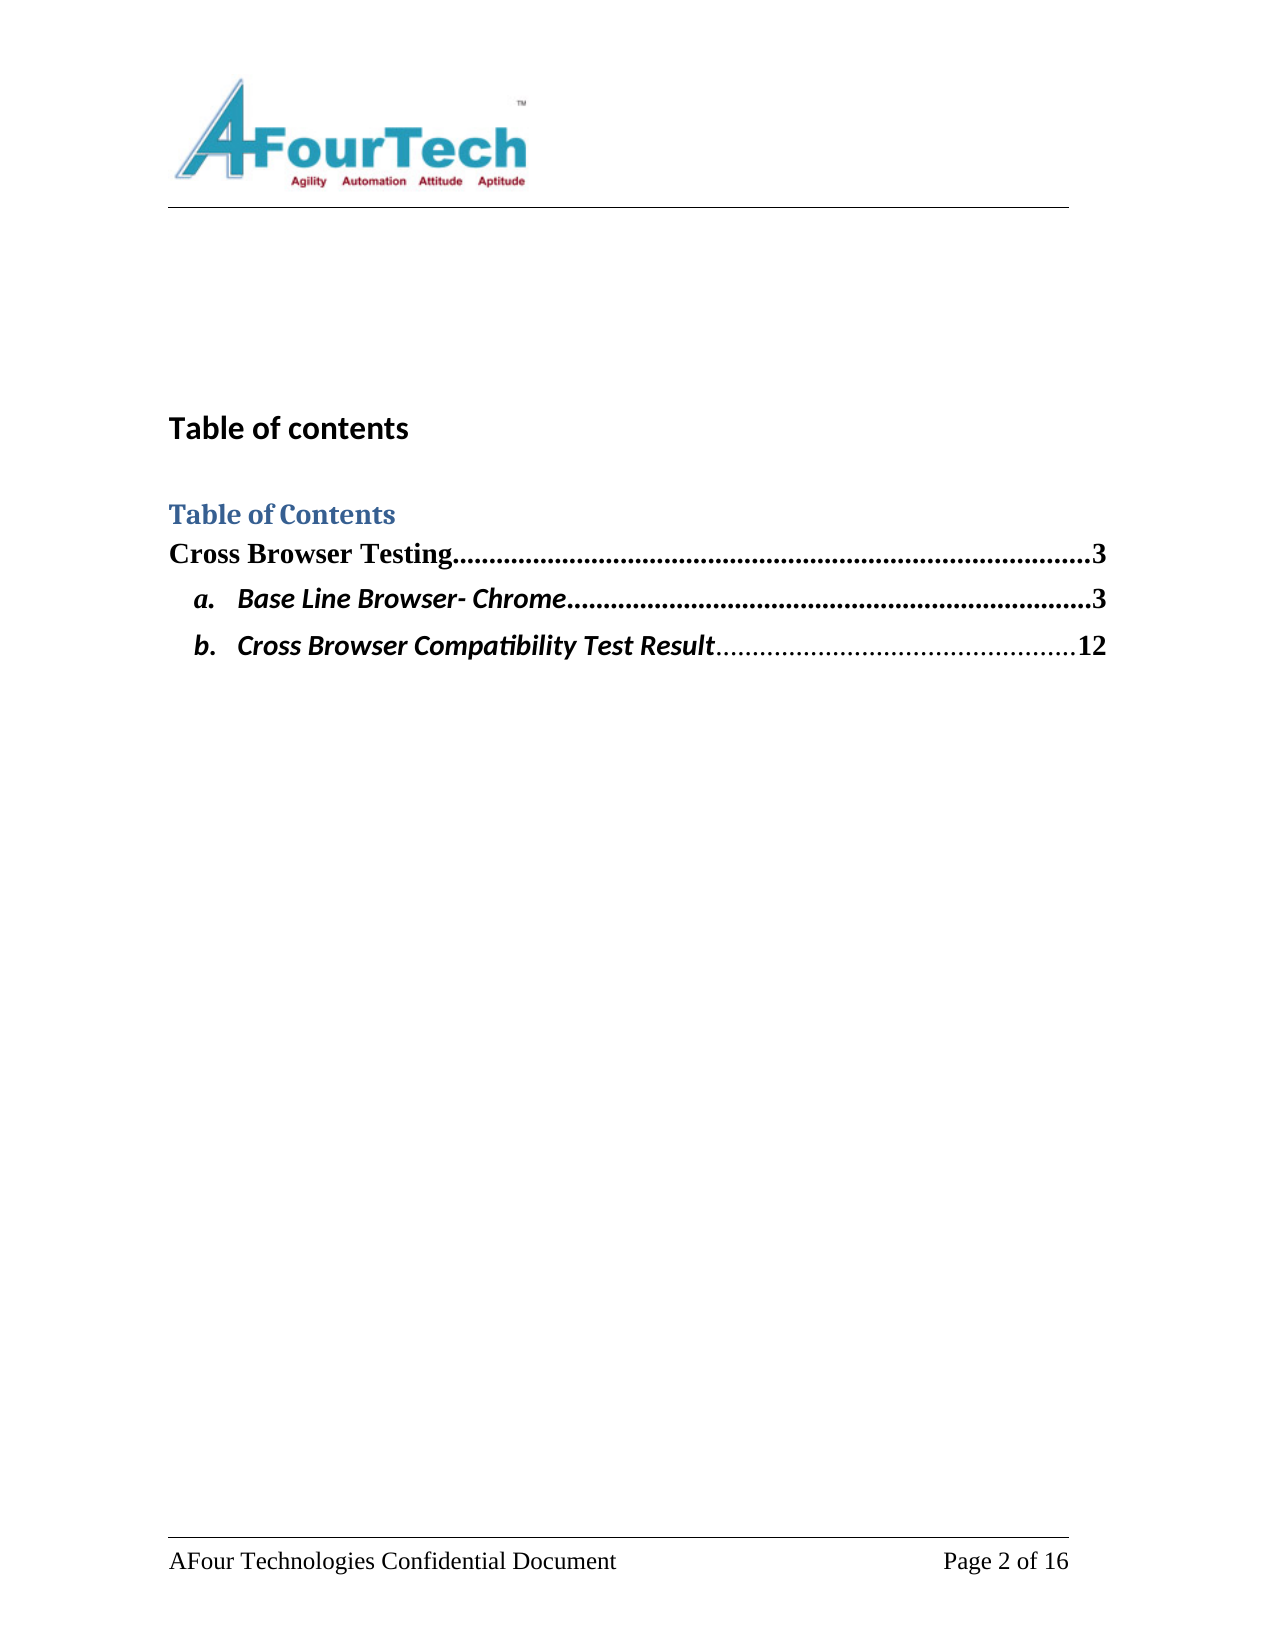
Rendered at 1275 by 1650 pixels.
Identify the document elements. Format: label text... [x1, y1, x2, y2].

picture [168, 74, 538, 197]
text Table of contents [169, 407, 1107, 448]
